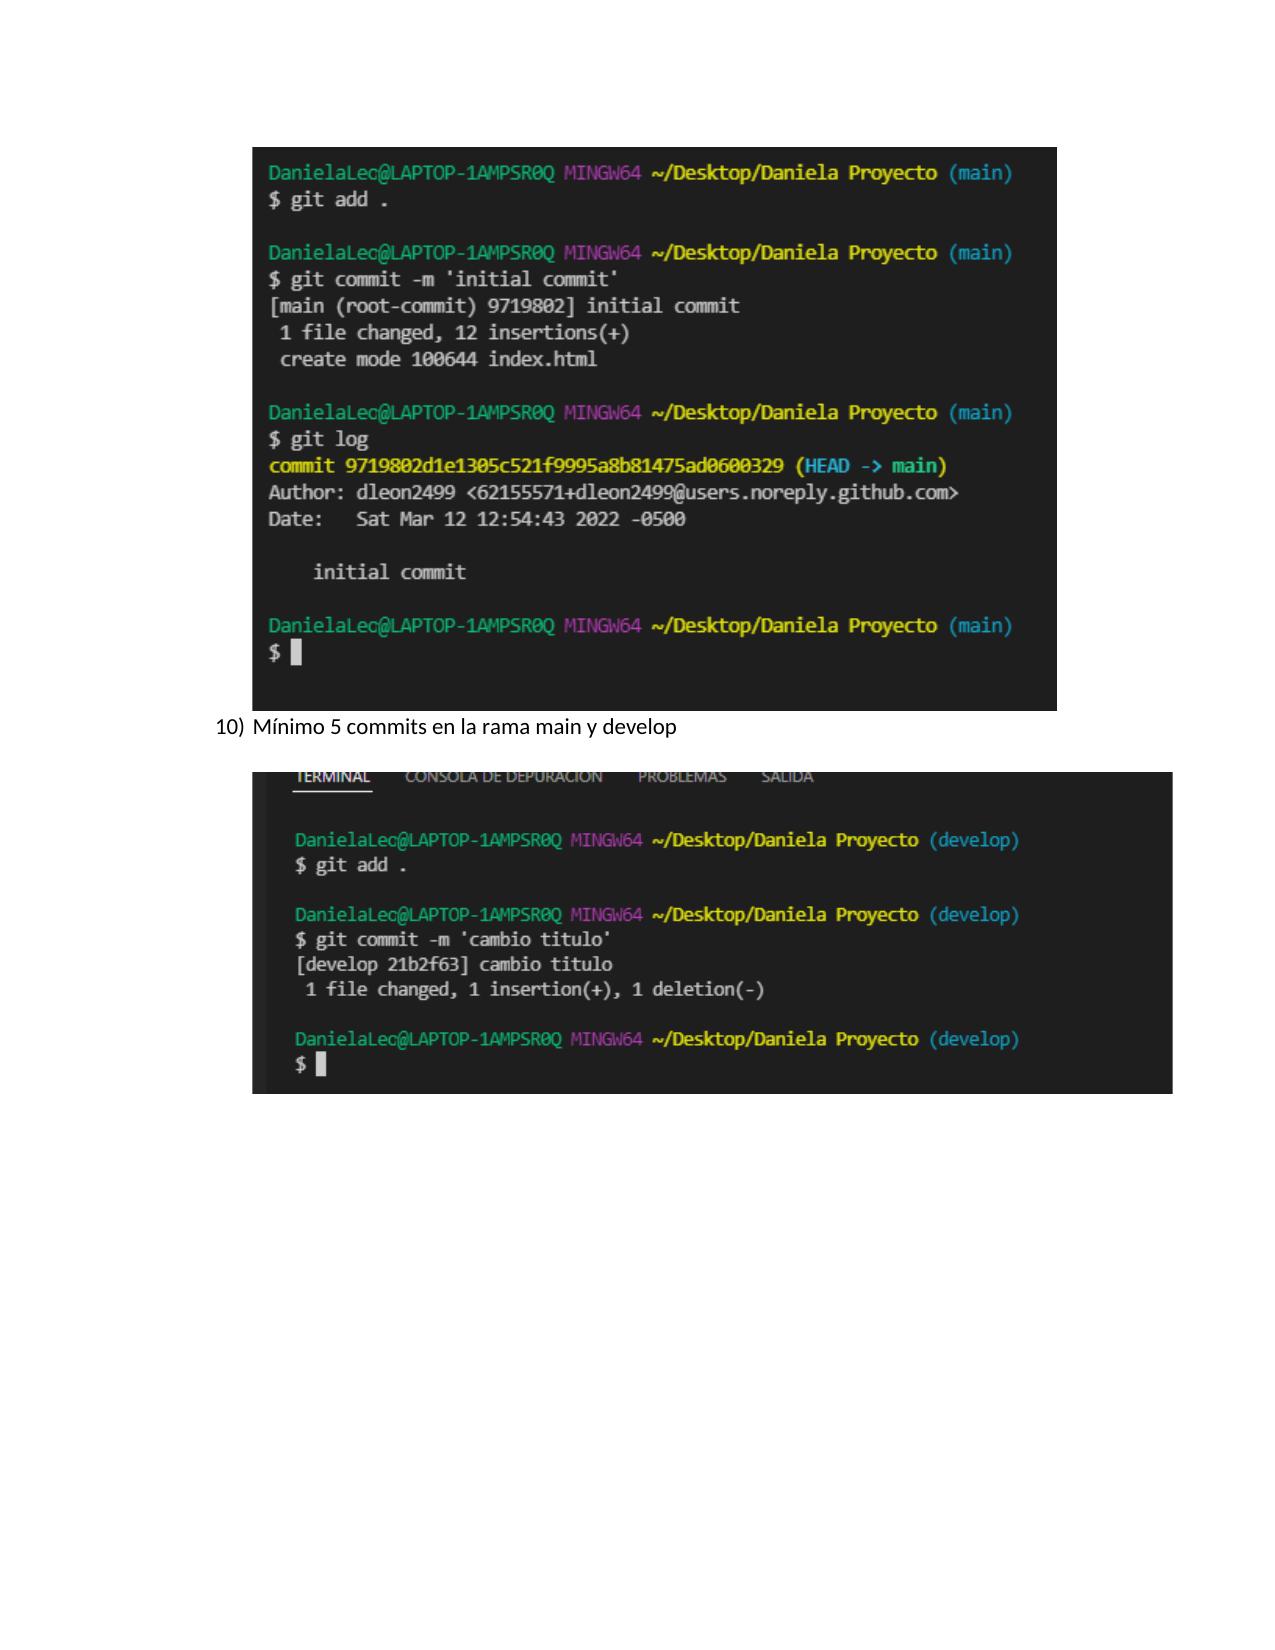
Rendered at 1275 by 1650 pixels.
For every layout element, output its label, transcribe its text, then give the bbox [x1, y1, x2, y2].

list Mínimo 5 commits en la rama main y develop [215, 712, 1098, 740]
picture [252, 147, 1057, 711]
picture [252, 772, 1173, 1094]
